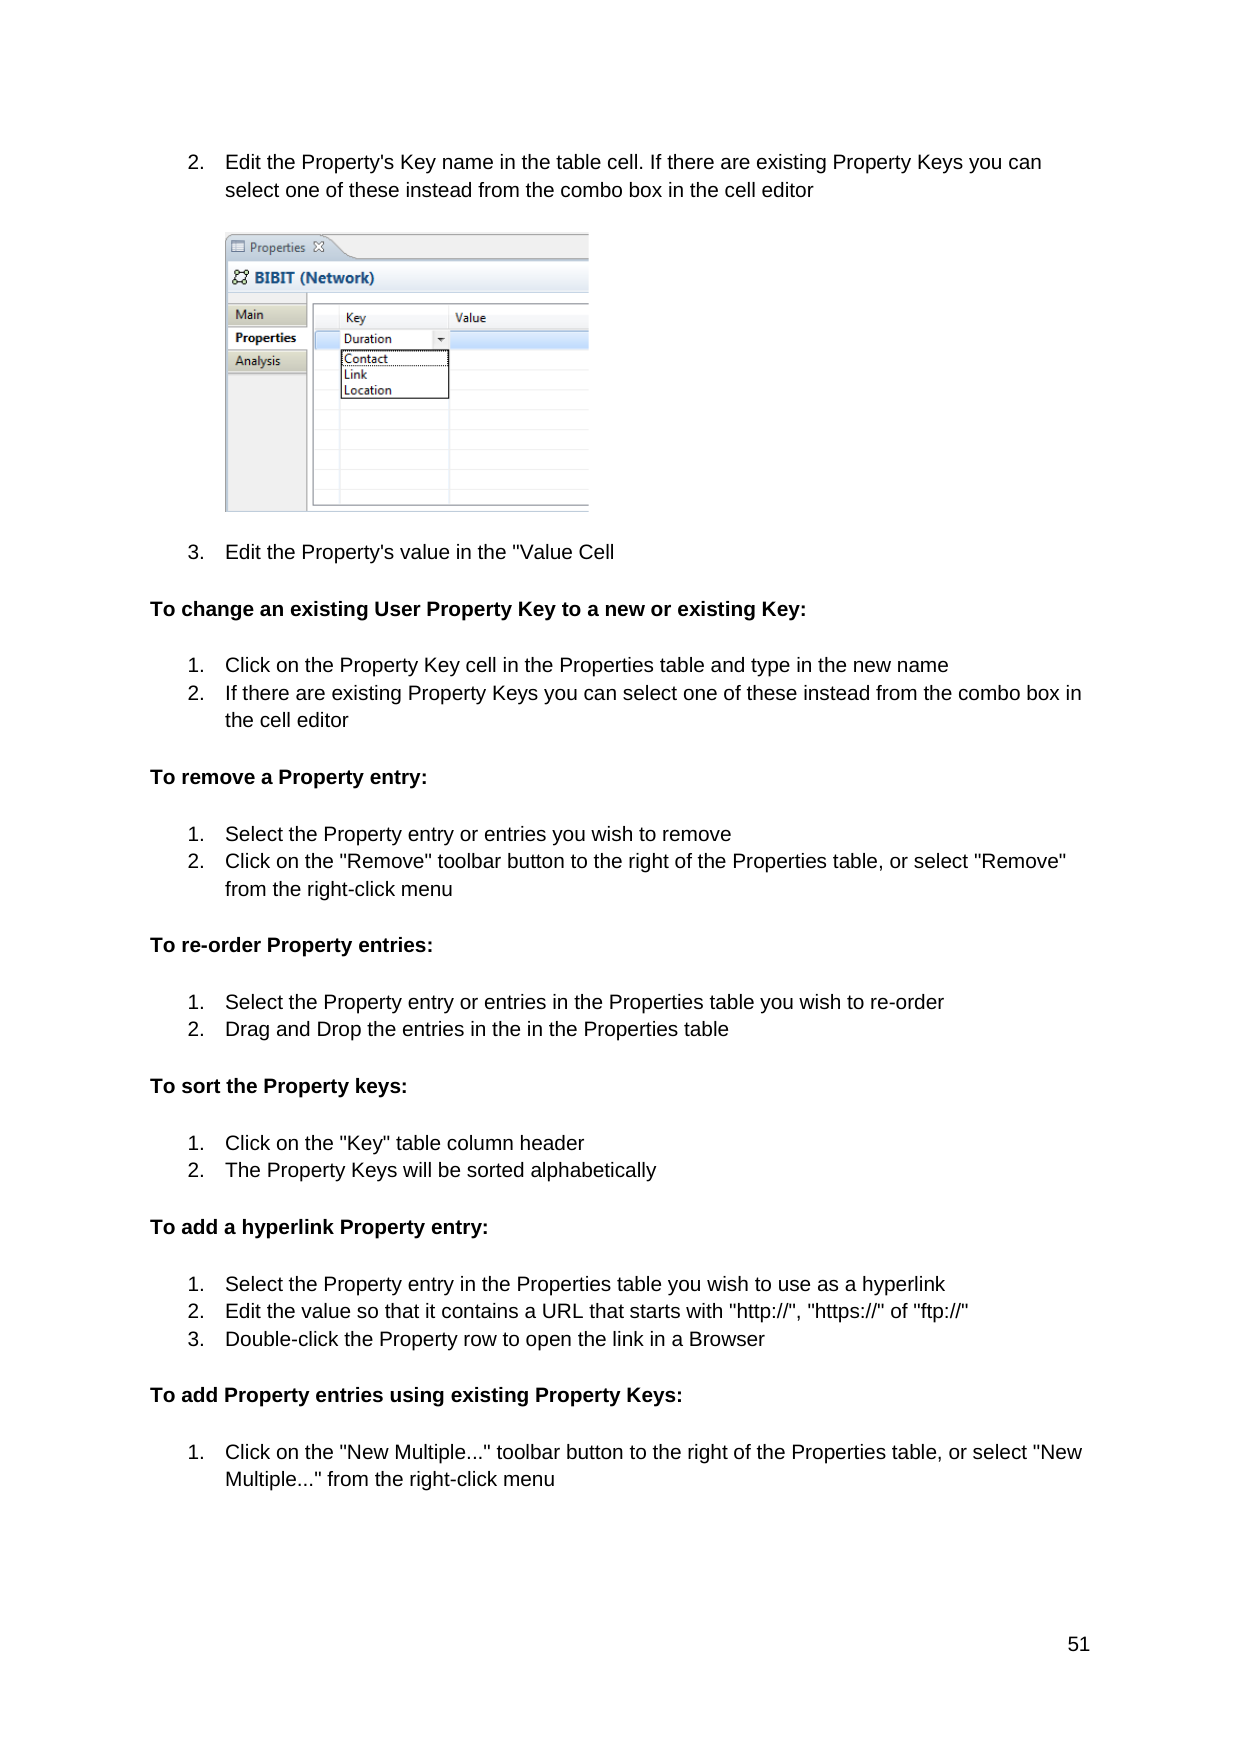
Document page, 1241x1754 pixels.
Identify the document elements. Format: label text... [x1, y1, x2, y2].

text To add Property entries using existing Property Keys: [150, 1383, 1090, 1407]
text To remove a Property entry: [150, 765, 1090, 789]
list Click on the "New Multiple..." toolbar button to the right of the Properties table, or select "New Multiple..." from the right-click menu [187, 1440, 1090, 1491]
list If there are existing Property Keys you can select one of these instead from the combo box in the cell editor [187, 681, 1090, 732]
list Click on the "Remove" toolbar button to the right of the Properties table, or select "Remove" from the right-click menu [187, 849, 1090, 900]
list Select the Property entry or entries in the Properties table you wish to re-order [187, 990, 1090, 1014]
text To change an existing User Property Key to a new or existing Key: [150, 596, 1090, 620]
list Click on the Property Key cell in the Properties table and type in the new name [187, 653, 1090, 677]
list Double-click the Property row to open the link in a Browser [187, 1326, 1090, 1350]
list Select the Property entry in the Properties table you wish to use as a hyperlink [187, 1271, 1090, 1295]
list Edit the value so that it contains a URL that starts with "http://", "https://" of "ftp://" [187, 1299, 1090, 1323]
list Drag and Drop the entries in the in the Properties table [187, 1017, 1090, 1041]
list Click on the "Key" table column header [187, 1131, 1090, 1154]
picture [225, 232, 589, 512]
list Select the Property entry or entries you wish to remove [187, 821, 1090, 845]
list The Property Keys will be sorted alphabetically [187, 1158, 1090, 1182]
text To add a hyperlink Property entry: [150, 1215, 1090, 1239]
list Edit the Property's value in the "Value Cell [187, 540, 1090, 564]
text To sort the Property keys: [150, 1074, 1090, 1098]
text To re-order Property entries: [150, 933, 1090, 957]
